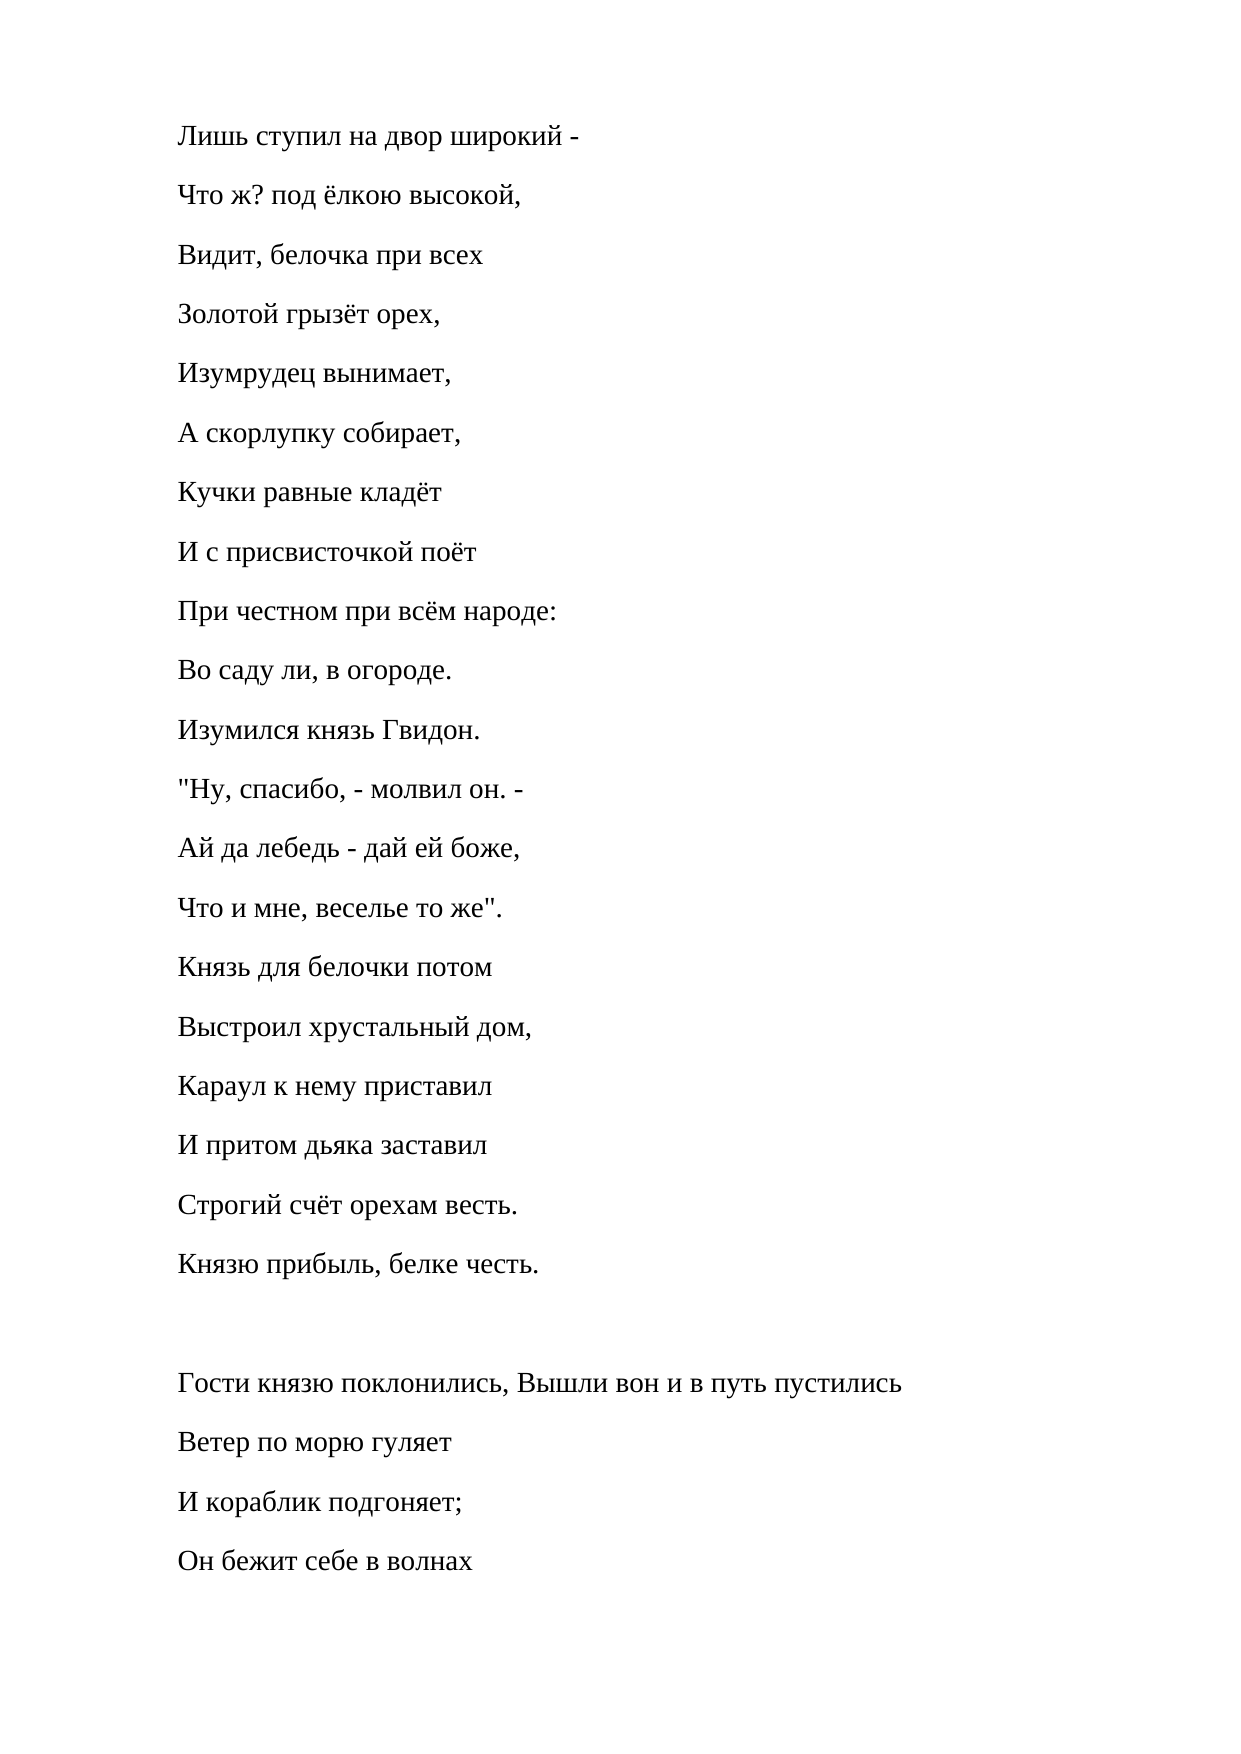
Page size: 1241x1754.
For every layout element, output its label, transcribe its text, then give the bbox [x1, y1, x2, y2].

text Что и мне, веселье то же". [177, 890, 1152, 923]
text Гости князю поклонились, Вышли вон и в путь пустились [177, 1365, 1152, 1398]
text Выстроил хрустальный дом, [177, 1009, 1152, 1042]
text Золотой грызёт орех, [177, 296, 1152, 330]
text Строгий счёт орехам весть. [177, 1187, 1152, 1220]
text Караул к нему приставил [177, 1068, 1152, 1102]
text Ветер по морю гуляет [177, 1424, 1152, 1458]
text Лишь ступил на двор широкий - [177, 118, 1152, 152]
text Изумился князь Гвидон. [177, 712, 1152, 745]
text Во саду ли, в огороде. [177, 652, 1152, 686]
text И притом дьяка заставил [177, 1127, 1152, 1161]
text А скорлупку собирает, [177, 415, 1152, 448]
text Князю прибыль, белке честь. [177, 1246, 1152, 1280]
text При честном при всём народе: [177, 593, 1152, 627]
text "Ну, спасибо, - молвил он. - [177, 771, 1152, 805]
text Что ж? под ёлкою высокой, [177, 177, 1152, 211]
text Изумрудец вынимает, [177, 356, 1152, 389]
text Кучки равные кладёт [177, 474, 1152, 508]
text Видит, белочка при всех [177, 237, 1152, 270]
text Он бежит себе в волнах [177, 1543, 1152, 1577]
text И кораблик подгоняет; [177, 1484, 1152, 1517]
text И с присвисточкой поёт [177, 534, 1152, 567]
text Князь для белочки потом [177, 949, 1152, 983]
text Ай да лебедь - дай ей боже, [177, 831, 1152, 864]
